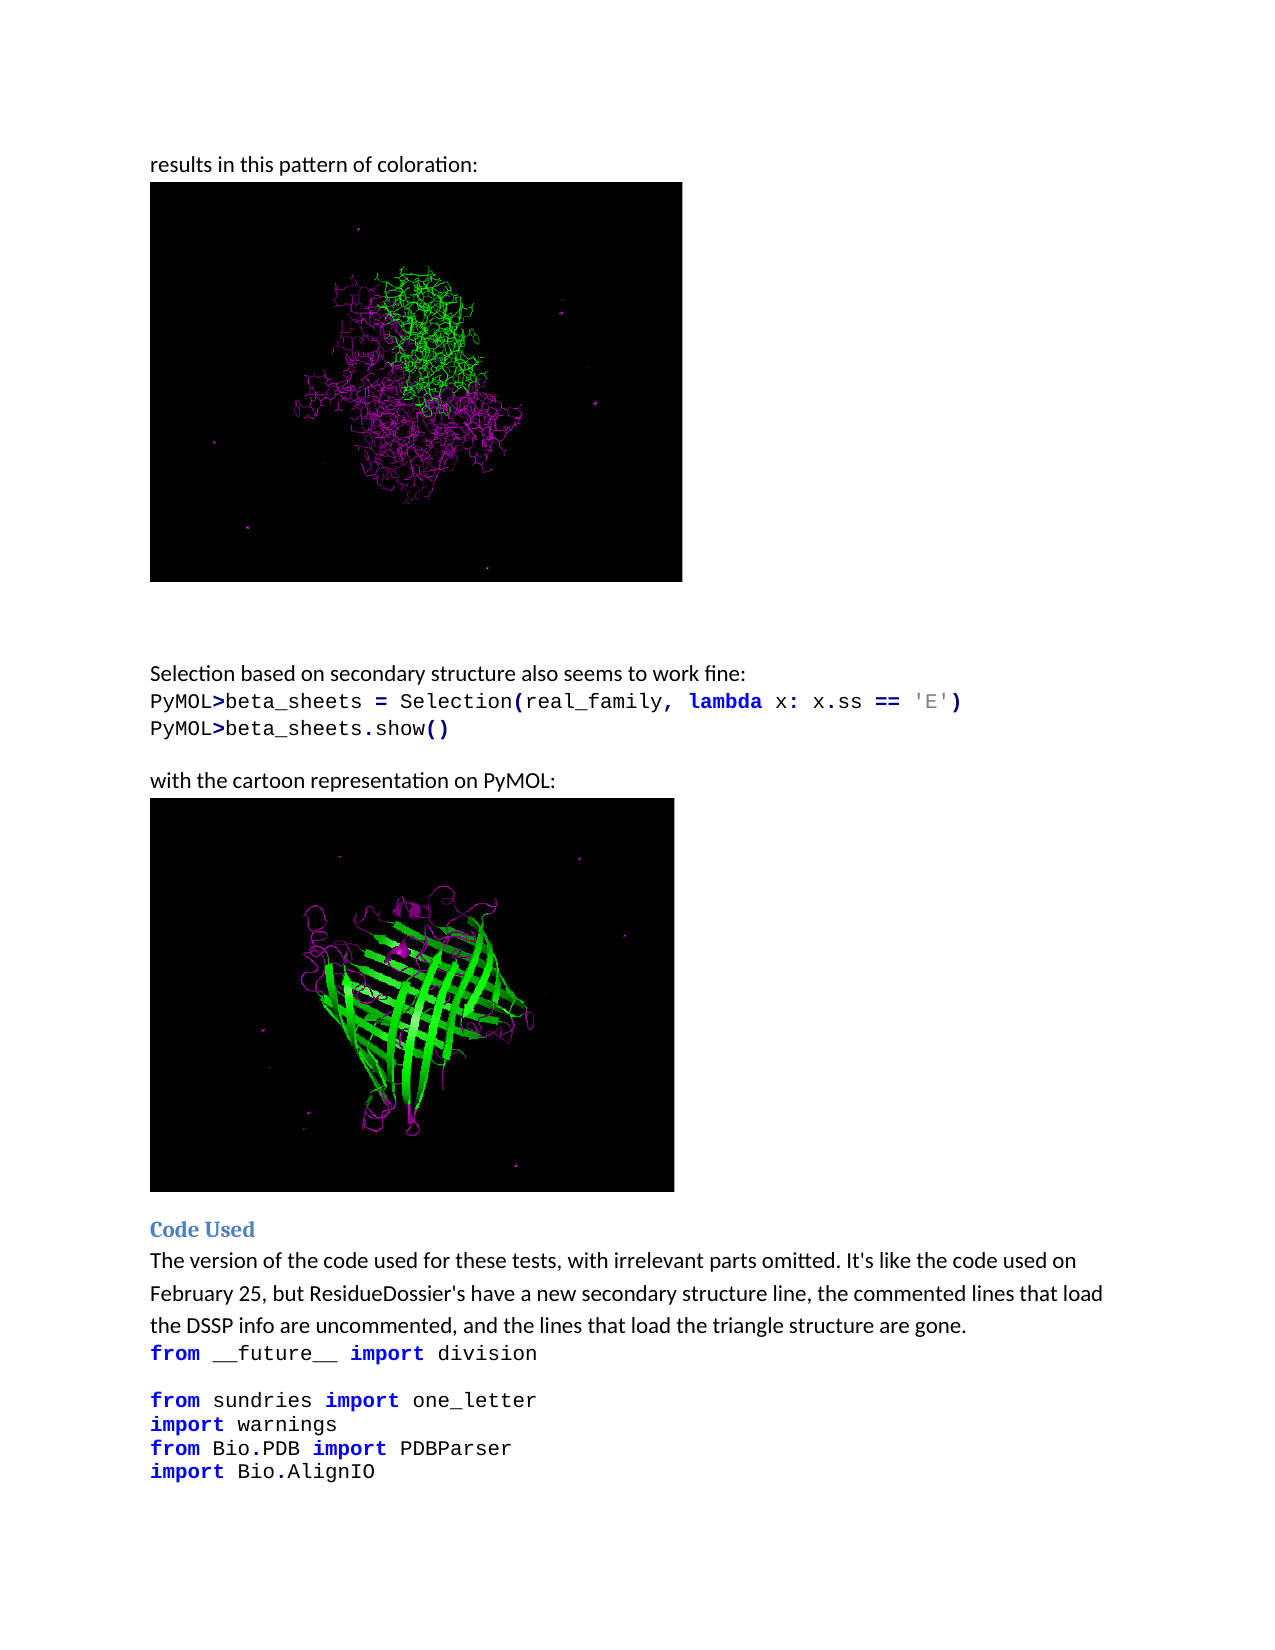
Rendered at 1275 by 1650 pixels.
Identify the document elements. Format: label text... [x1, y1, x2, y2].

text The version of the code used for these tests, with irrelevant parts omitted. It's like the code used on February 25, but ResidueDossier's have a new secondary structure line, the commented lines that load the DSSP info are uncommented, and the lines that load the triangle structure are gone. from __future__ import division [150, 1247, 1125, 1366]
subtitle Code Used [150, 1216, 1125, 1243]
text from Bio.PDB import PDBParser [150, 1438, 1125, 1461]
text Selection based on secondary structure also seems to work fine: PyMOL>beta_sheets = Selection(real_family, lambda x: x.ss == 'E') PyMOL>beta_sheets.show() [150, 659, 1125, 742]
text from sundries import one_letter [150, 1391, 1125, 1414]
text import warnings [150, 1414, 1125, 1438]
text import Bio.AlignIO [150, 1461, 1125, 1485]
picture [150, 798, 675, 1192]
picture [150, 182, 683, 582]
